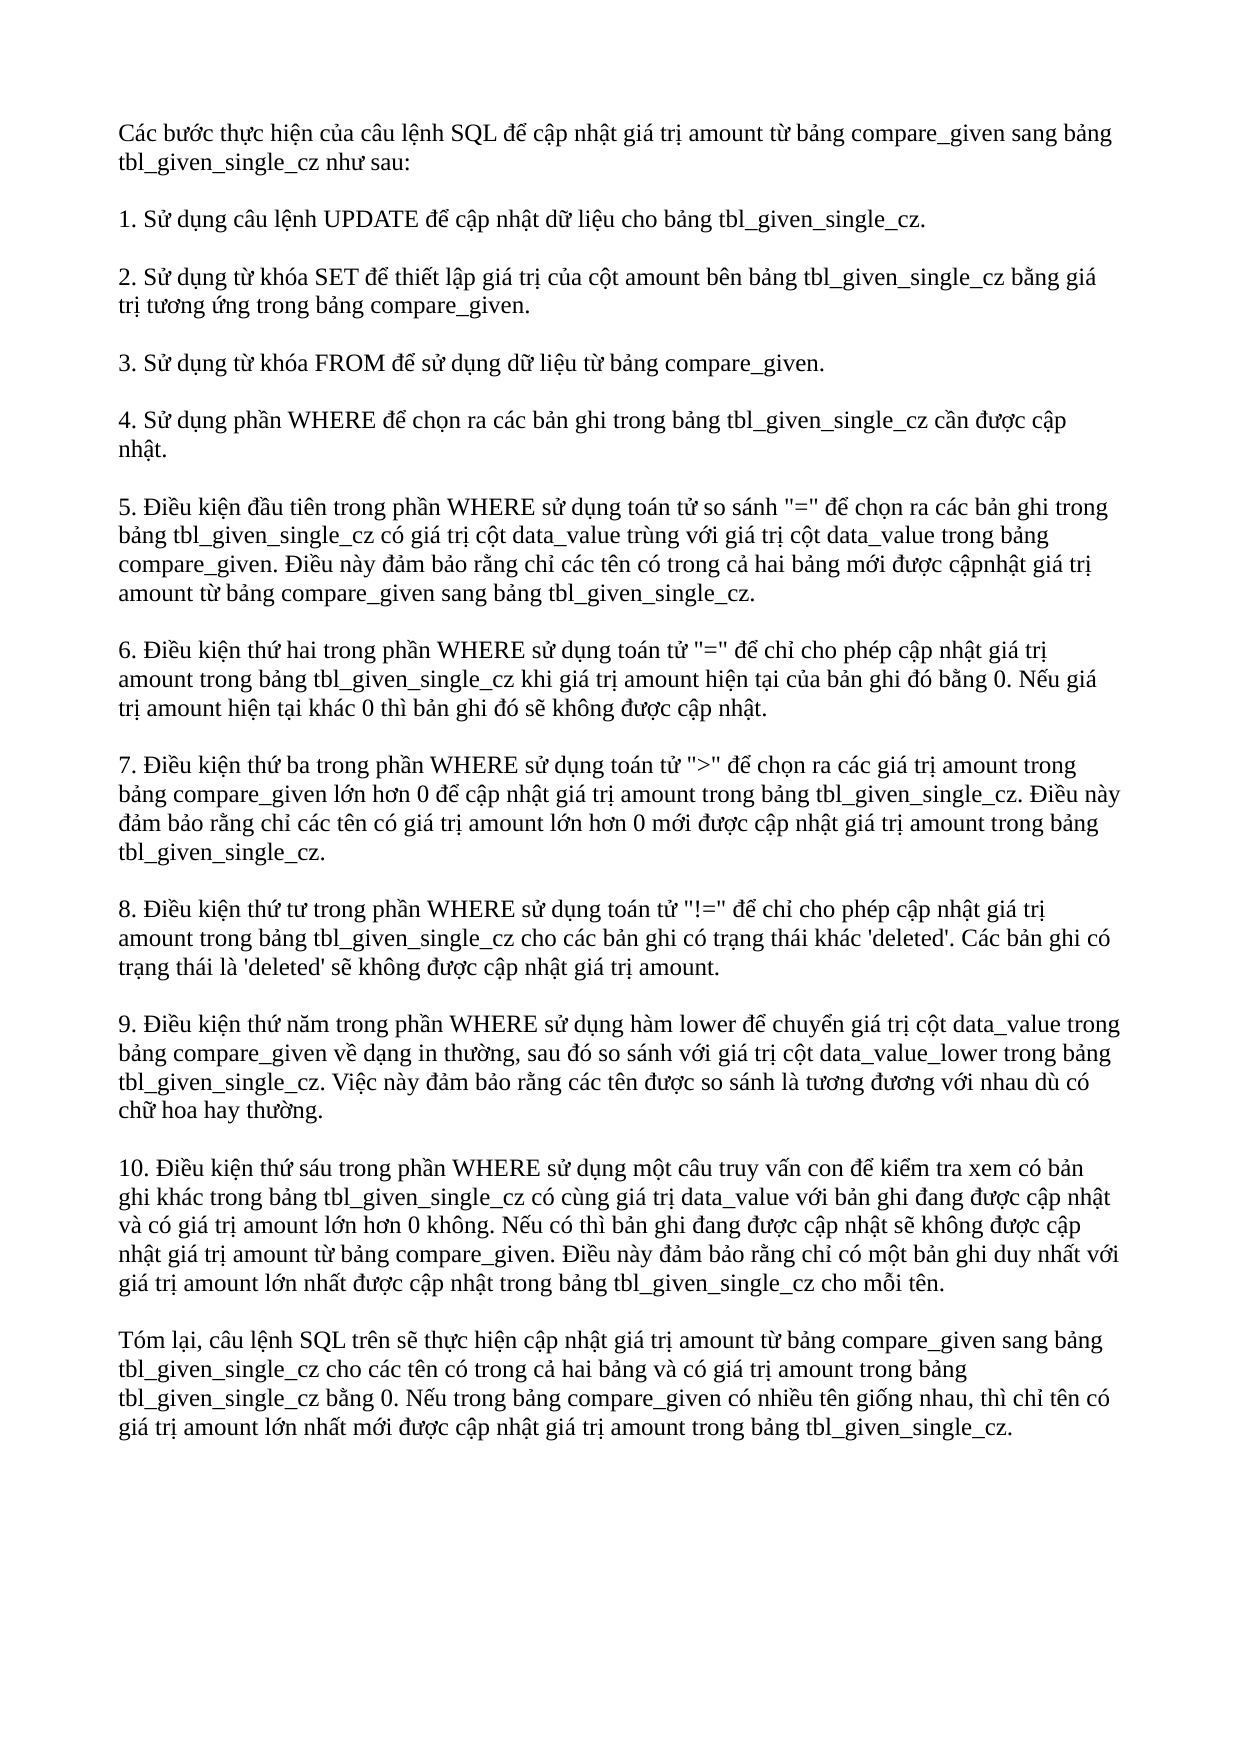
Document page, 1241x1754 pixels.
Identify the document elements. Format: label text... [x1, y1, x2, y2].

text Các bước thực hiện của câu lệnh SQL để cập nhật giá trị amount từ bảng compare_given sang bảng tbl_given_single_cz như sau: [118, 118, 1122, 176]
text 9. Điều kiện thứ năm trong phần WHERE sử dụng hàm lower để chuyển giá trị cột data_value trong bảng compare_given về dạng in thường, sau đó so sánh với giá trị cột data_value_lower trong bảng tbl_given_single_cz. Việc này đảm bảo rằng các tên được so sánh là tương đương với nhau dù có chữ hoa hay thường. [118, 1009, 1122, 1124]
text 4. Sử dụng phần WHERE để chọn ra các bản ghi trong bảng tbl_given_single_cz cần được cập nhật. [118, 406, 1122, 463]
text Tóm lại, câu lệnh SQL trên sẽ thực hiện cập nhật giá trị amount từ bảng compare_given sang bảng tbl_given_single_cz cho các tên có trong cả hai bảng và có giá trị amount trong bảng tbl_given_single_cz bằng 0. Nếu trong bảng compare_given có nhiều tên giống nhau, thì chỉ tên có giá trị amount lớn nhất mới được cập nhật giá trị amount trong bảng tbl_given_single_cz. [118, 1326, 1122, 1441]
text 7. Điều kiện thứ ba trong phần WHERE sử dụng toán tử ">" để chọn ra các giá trị amount trong bảng compare_given lớn hơn 0 để cập nhật giá trị amount trong bảng tbl_given_single_cz. Điều này đảm bảo rằng chỉ các tên có giá trị amount lớn hơn 0 mới được cập nhật giá trị amount trong bảng tbl_given_single_cz. [118, 751, 1122, 866]
text 2. Sử dụng từ khóa SET để thiết lập giá trị của cột amount bên bảng tbl_given_single_cz bằng giá trị tương ứng trong bảng compare_given. [118, 262, 1122, 319]
text 5. Điều kiện đầu tiên trong phần WHERE sử dụng toán tử so sánh "=" để chọn ra các bản ghi trong bảng tbl_given_single_cz có giá trị cột data_value trùng với giá trị cột data_value trong bảng compare_given. Điều này đảm bảo rằng chỉ các tên có trong cả hai bảng mới được cậpnhật giá trị amount từ bảng compare_given sang bảng tbl_given_single_cz. [118, 492, 1122, 607]
text 1. Sử dụng câu lệnh UPDATE để cập nhật dữ liệu cho bảng tbl_given_single_cz. [118, 204, 1122, 233]
text 6. Điều kiện thứ hai trong phần WHERE sử dụng toán tử "=" để chỉ cho phép cập nhật giá trị amount trong bảng tbl_given_single_cz khi giá trị amount hiện tại của bản ghi đó bằng 0. Nếu giá trị amount hiện tại khác 0 thì bản ghi đó sẽ không được cập nhật. [118, 636, 1122, 722]
text 3. Sử dụng từ khóa FROM để sử dụng dữ liệu từ bảng compare_given. [118, 348, 1122, 377]
text 8. Điều kiện thứ tư trong phần WHERE sử dụng toán tử "!=" để chỉ cho phép cập nhật giá trị amount trong bảng tbl_given_single_cz cho các bản ghi có trạng thái khác 'deleted'. Các bản ghi có trạng thái là 'deleted' sẽ không được cập nhật giá trị amount. [118, 894, 1122, 981]
text 10. Điều kiện thứ sáu trong phần WHERE sử dụng một câu truy vấn con để kiểm tra xem có bản ghi khác trong bảng tbl_given_single_cz có cùng giá trị data_value với bản ghi đang được cập nhật và có giá trị amount lớn hơn 0 không. Nếu có thì bản ghi đang được cập nhật sẽ không được cập nhật giá trị amount từ bảng compare_given. Điều này đảm bảo rằng chỉ có một bản ghi duy nhất với giá trị amount lớn nhất được cập nhật trong bảng tbl_given_single_cz cho mỗi tên. [118, 1153, 1122, 1297]
